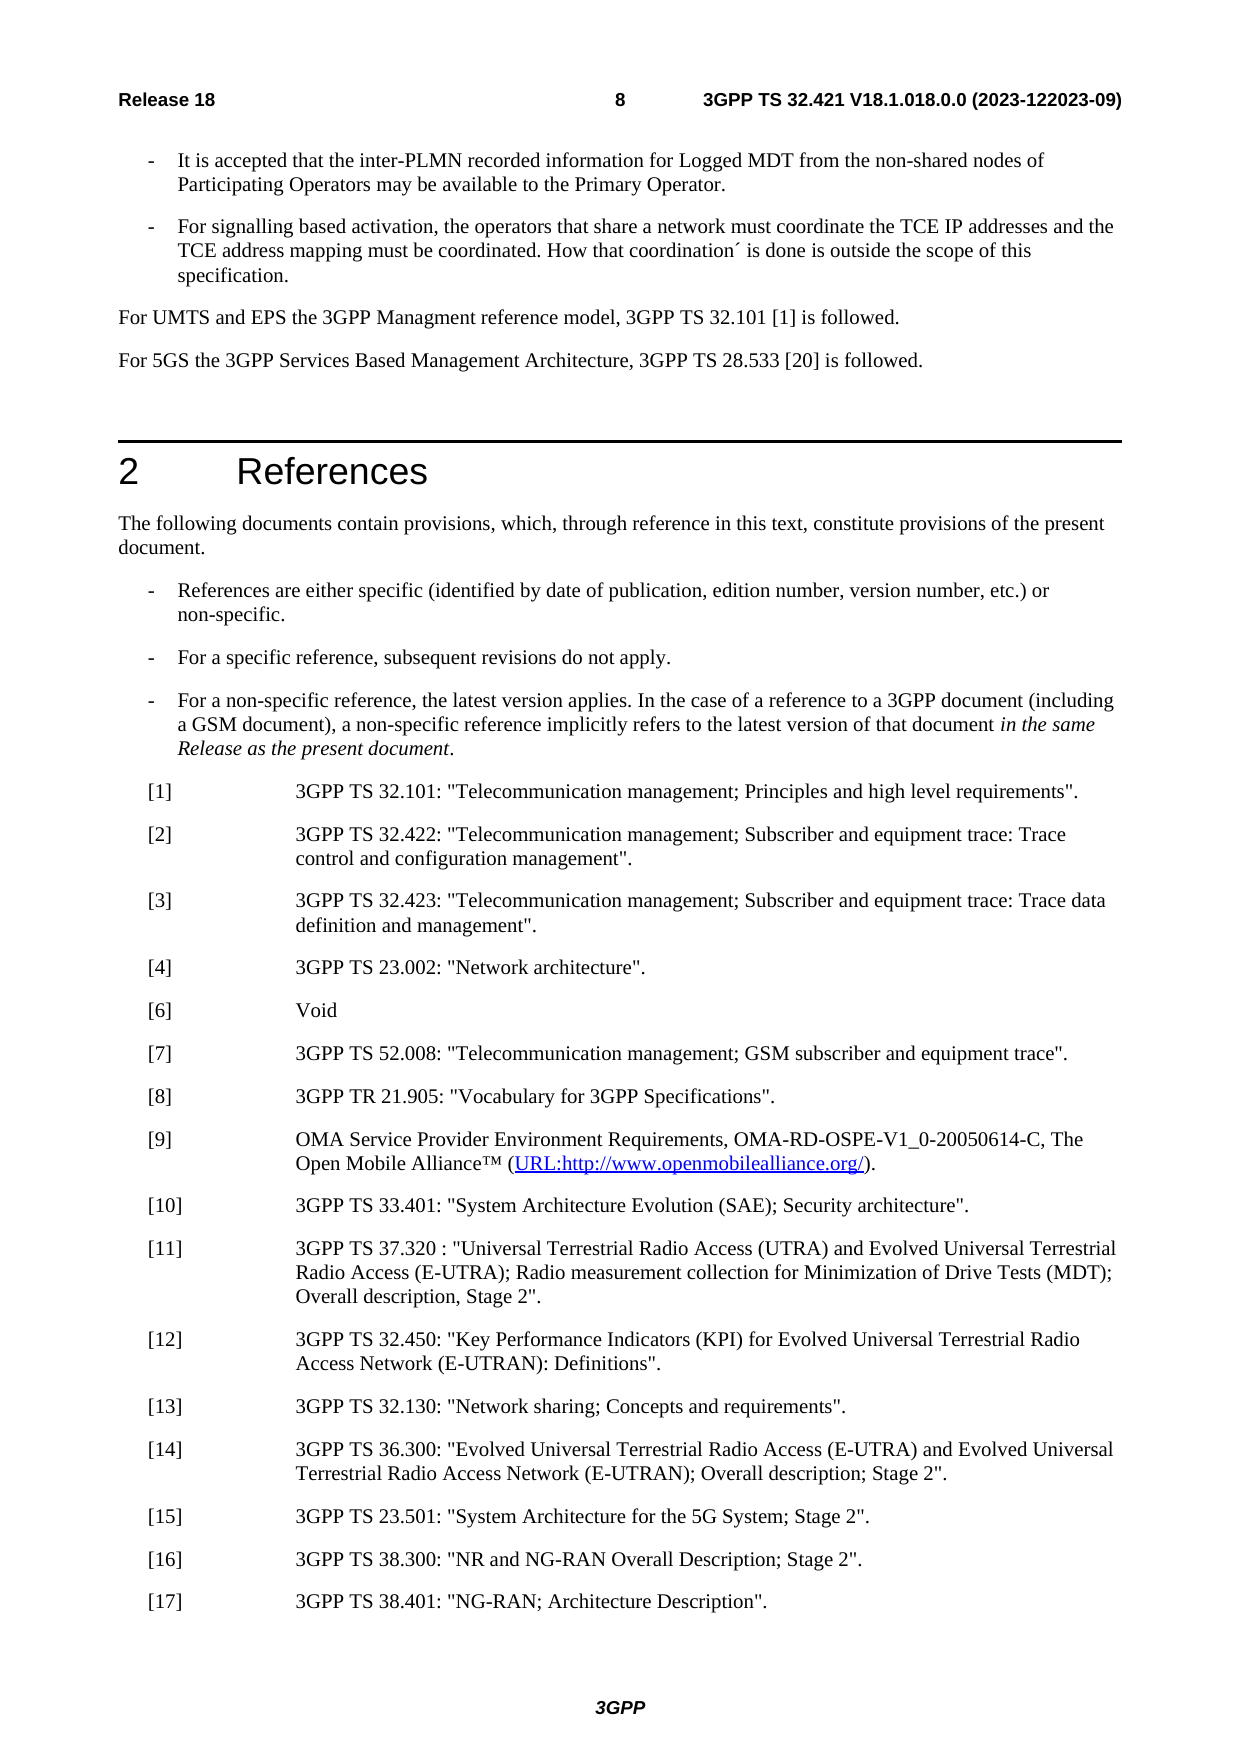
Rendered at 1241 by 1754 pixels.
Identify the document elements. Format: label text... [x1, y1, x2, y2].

text - For signalling based activation, the operators that share a network must coordinate the TCE IP addresses and the TCE address mapping must be coordinated. How that coordination´ is done is outside the scope of this specification. [148, 214, 1122, 287]
text For UMTS and EPS the 3GPP Managment reference model, 3GPP TS 32.101 [1] is followed. [118, 305, 1122, 329]
text [3] 3GPP TS 32.423: "Telecommunication management; Subscriber and equipment trace: Trace data definition and management". [148, 888, 1122, 937]
text [9] OMA Service Provider Environment Requirements, OMA-RD-OSPE-V1_0-20050614-C, The Open Mobile Alliance™ (URL:http://www.openmobilealliance.org/). [148, 1127, 1122, 1175]
text [13] 3GPP TS 32.130: "Network sharing; Concepts and requirements". [148, 1394, 1122, 1418]
text [6] Void [148, 998, 1122, 1022]
text [2] 3GPP TS 32.422: "Telecommunication management; Subscriber and equipment trace: Trace control and configuration management". [148, 822, 1122, 870]
text The following documents contain provisions, which, through reference in this text, constitute provisions of the present document. [118, 511, 1122, 559]
text - For a specific reference, subsequent revisions do not apply. [148, 645, 1122, 669]
text [17] 3GPP TS 38.401: "NG-RAN; Architecture Description". [148, 1589, 1122, 1613]
subtitle 2 References [118, 443, 1122, 492]
text - References are either specific (identified by date of publication, edition number, version number, etc.) or non-specific. [148, 578, 1122, 626]
text [14] 3GPP TS 36.300: "Evolved Universal Terrestrial Radio Access (E-UTRA) and Evolved Universal Terrestrial Radio Access Network (E-UTRAN); Overall description; Stage 2". [148, 1437, 1122, 1485]
text [4] 3GPP TS 23.002: "Network architecture". [148, 955, 1122, 979]
text [7] 3GPP TS 52.008: "Telecommunication management; GSM subscriber and equipment trace". [148, 1041, 1122, 1065]
text [16] 3GPP TS 38.300: "NR and NG-RAN Overall Description; Stage 2". [148, 1547, 1122, 1571]
text [1] 3GPP TS 32.101: "Telecommunication management; Principles and high level requirements". [148, 779, 1122, 803]
text [11] 3GPP TS 37.320 : "Universal Terrestrial Radio Access (UTRA) and Evolved Universal Terrestrial Radio Access (E-UTRA); Radio measurement collection for Minimization of Drive Tests (MDT); Overall description, Stage 2". [148, 1236, 1122, 1308]
text - It is accepted that the inter-PLMN recorded information for Logged MDT from the non-shared nodes of Participating Operators may be available to the Primary Operator. [148, 147, 1122, 196]
text [8] 3GPP TR 21.905: "Vocabulary for 3GPP Specifications". [148, 1084, 1122, 1108]
text [15] 3GPP TS 23.501: "System Architecture for the 5G System; Stage 2". [148, 1504, 1122, 1528]
text For 5GS the 3GPP Services Based Management Architecture, 3GPP TS 28.533 [20] is followed. [118, 348, 1122, 372]
text [10] 3GPP TS 33.401: "System Architecture Evolution (SAE); Security architecture". [148, 1193, 1122, 1217]
text - For a non-specific reference, the latest version applies. In the case of a reference to a 3GPP document (including a GSM document), a non-specific reference implicitly refers to the latest version of that document in the same Release as the present document. [148, 688, 1122, 760]
text [12] 3GPP TS 32.450: "Key Performance Indicators (KPI) for Evolved Universal Terrestrial Radio Access Network (E-UTRAN): Definitions". [148, 1327, 1122, 1375]
